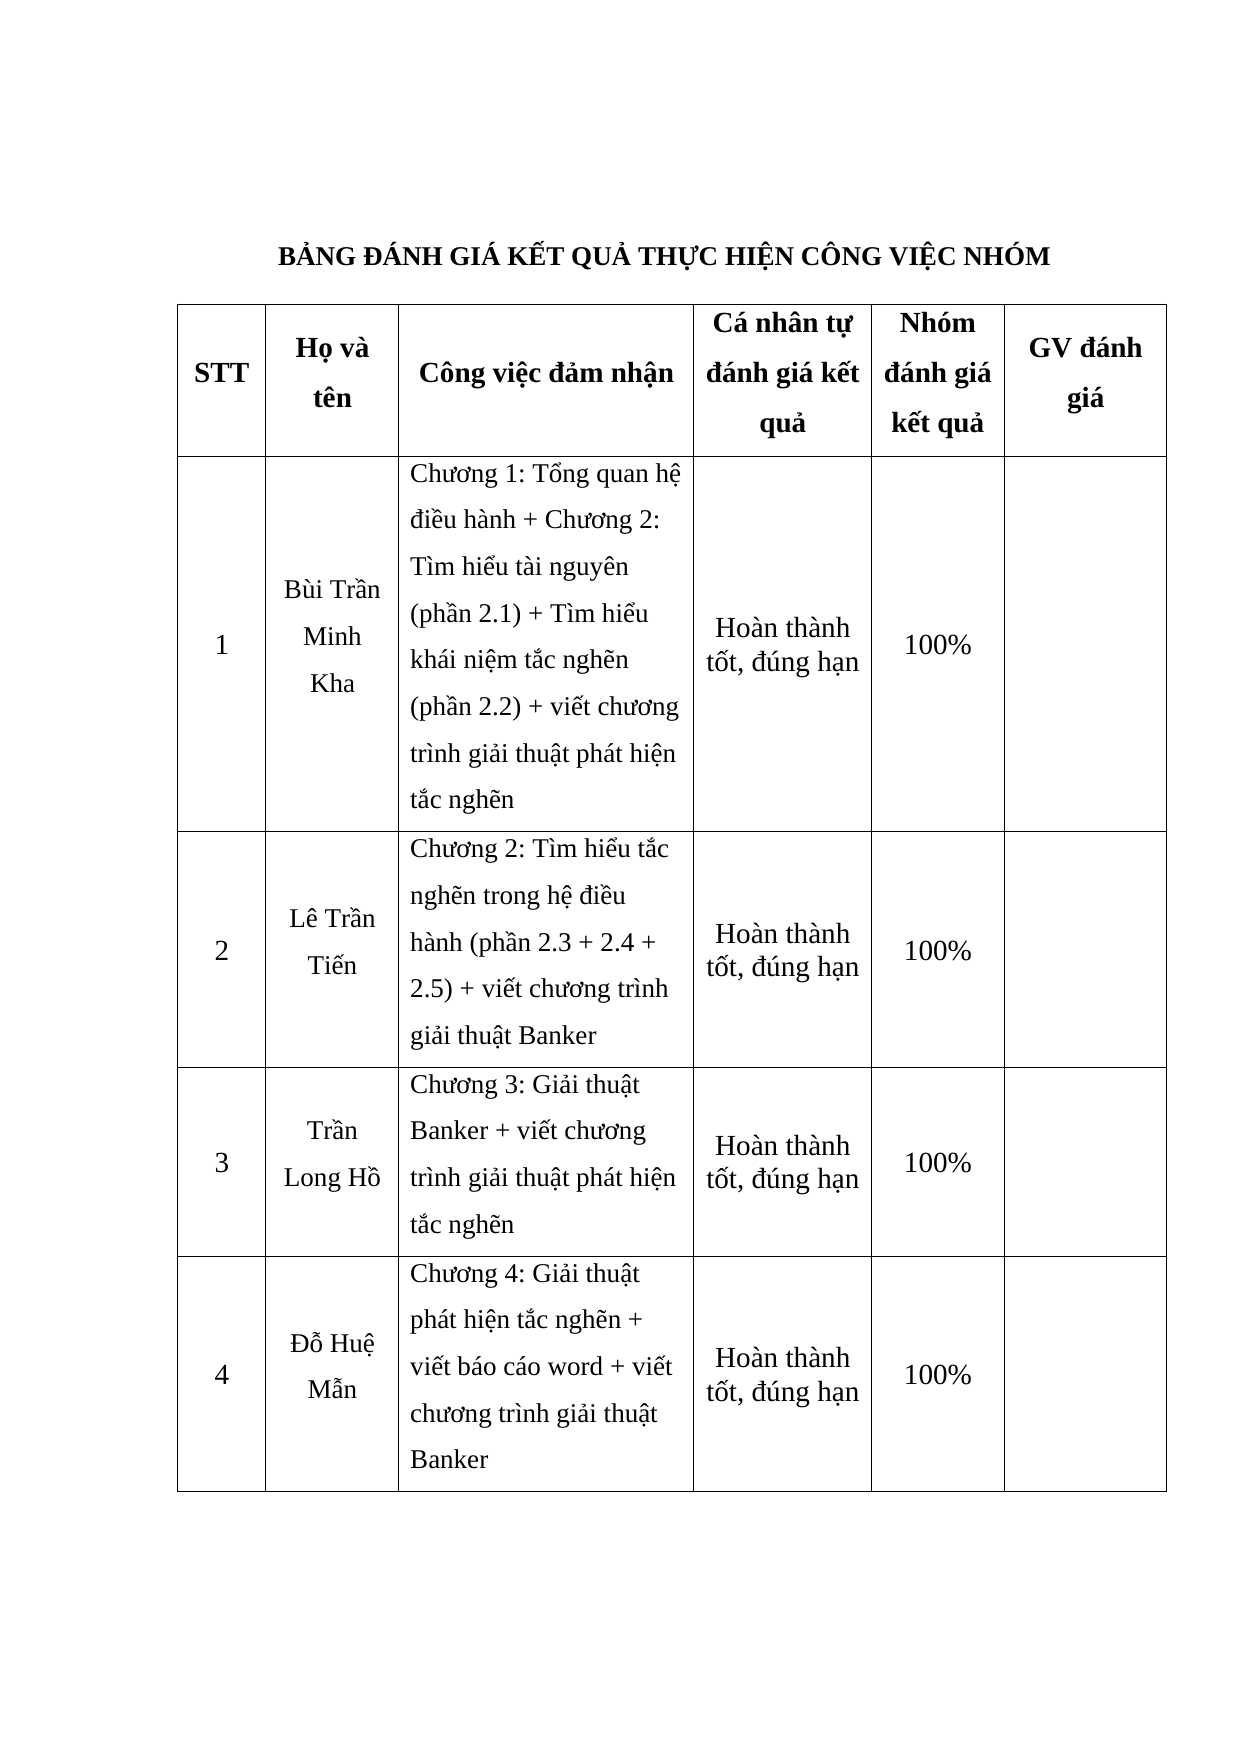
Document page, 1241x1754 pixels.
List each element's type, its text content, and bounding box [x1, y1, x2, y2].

table_cell Chương 3: Giải thuật Banker + viết chương trình giải thuật phát hiện tắc nghẽn [399, 1068, 693, 1256]
table_cell 100% [872, 1257, 1004, 1491]
table_cell Chương 1: Tổng quan hệ điều hành + Chương 2: Tìm hiểu tài nguyên (phần 2.1) + Tìm hiểu khái niệm tắc nghẽn (phần 2.2) + viết chương trình giải thuật phát hiện tắc nghẽn [399, 457, 693, 831]
table_cell Lê Trần Tiến [266, 832, 398, 1067]
table_header GV đánh giá [1005, 305, 1166, 456]
table_cell [1005, 1068, 1166, 1256]
table_cell Hoàn thành tốt, đúng hạn [694, 1257, 871, 1491]
table_header STT [178, 305, 265, 456]
table_cell 4 [178, 1257, 265, 1491]
table_cell 100% [872, 832, 1004, 1067]
table_cell Hoàn thành tốt, đúng hạn [694, 1068, 871, 1256]
table_cell Hoàn thành tốt, đúng hạn [694, 457, 871, 831]
table_cell 2 [178, 832, 265, 1067]
table_cell 1 [178, 457, 265, 831]
table_header Cá nhân tự đánh giá kết quả [694, 305, 871, 456]
table_cell [1005, 1257, 1166, 1491]
text BẢNG ĐÁNH GIÁ KẾT QUẢ THỰC HIỆN CÔNG VIỆC NHÓM [207, 241, 1122, 272]
table_cell Đỗ Huệ Mẫn [266, 1257, 398, 1491]
table_cell 3 [178, 1068, 265, 1256]
table_cell 100% [872, 457, 1004, 831]
table_header Công việc đảm nhận [399, 305, 693, 456]
table_cell Trần Long Hồ [266, 1068, 398, 1256]
table_cell Bùi Trần Minh Kha [266, 457, 398, 831]
table_cell Hoàn thành tốt, đúng hạn [694, 832, 871, 1067]
table_header Họ và tên [266, 305, 398, 456]
table_cell Chương 2: Tìm hiểu tắc nghẽn trong hệ điều hành (phần 2.3 + 2.4 + 2.5) + viết chương trình giải thuật Banker [399, 832, 693, 1067]
table_cell [1005, 457, 1166, 831]
table_header Nhóm đánh giá kết quả [872, 305, 1004, 456]
table_cell [1005, 832, 1166, 1067]
table_cell Chương 4: Giải thuật phát hiện tắc nghẽn + viết báo cáo word + viết chương trình giải thuật Banker [399, 1257, 693, 1491]
table_cell 100% [872, 1068, 1004, 1256]
